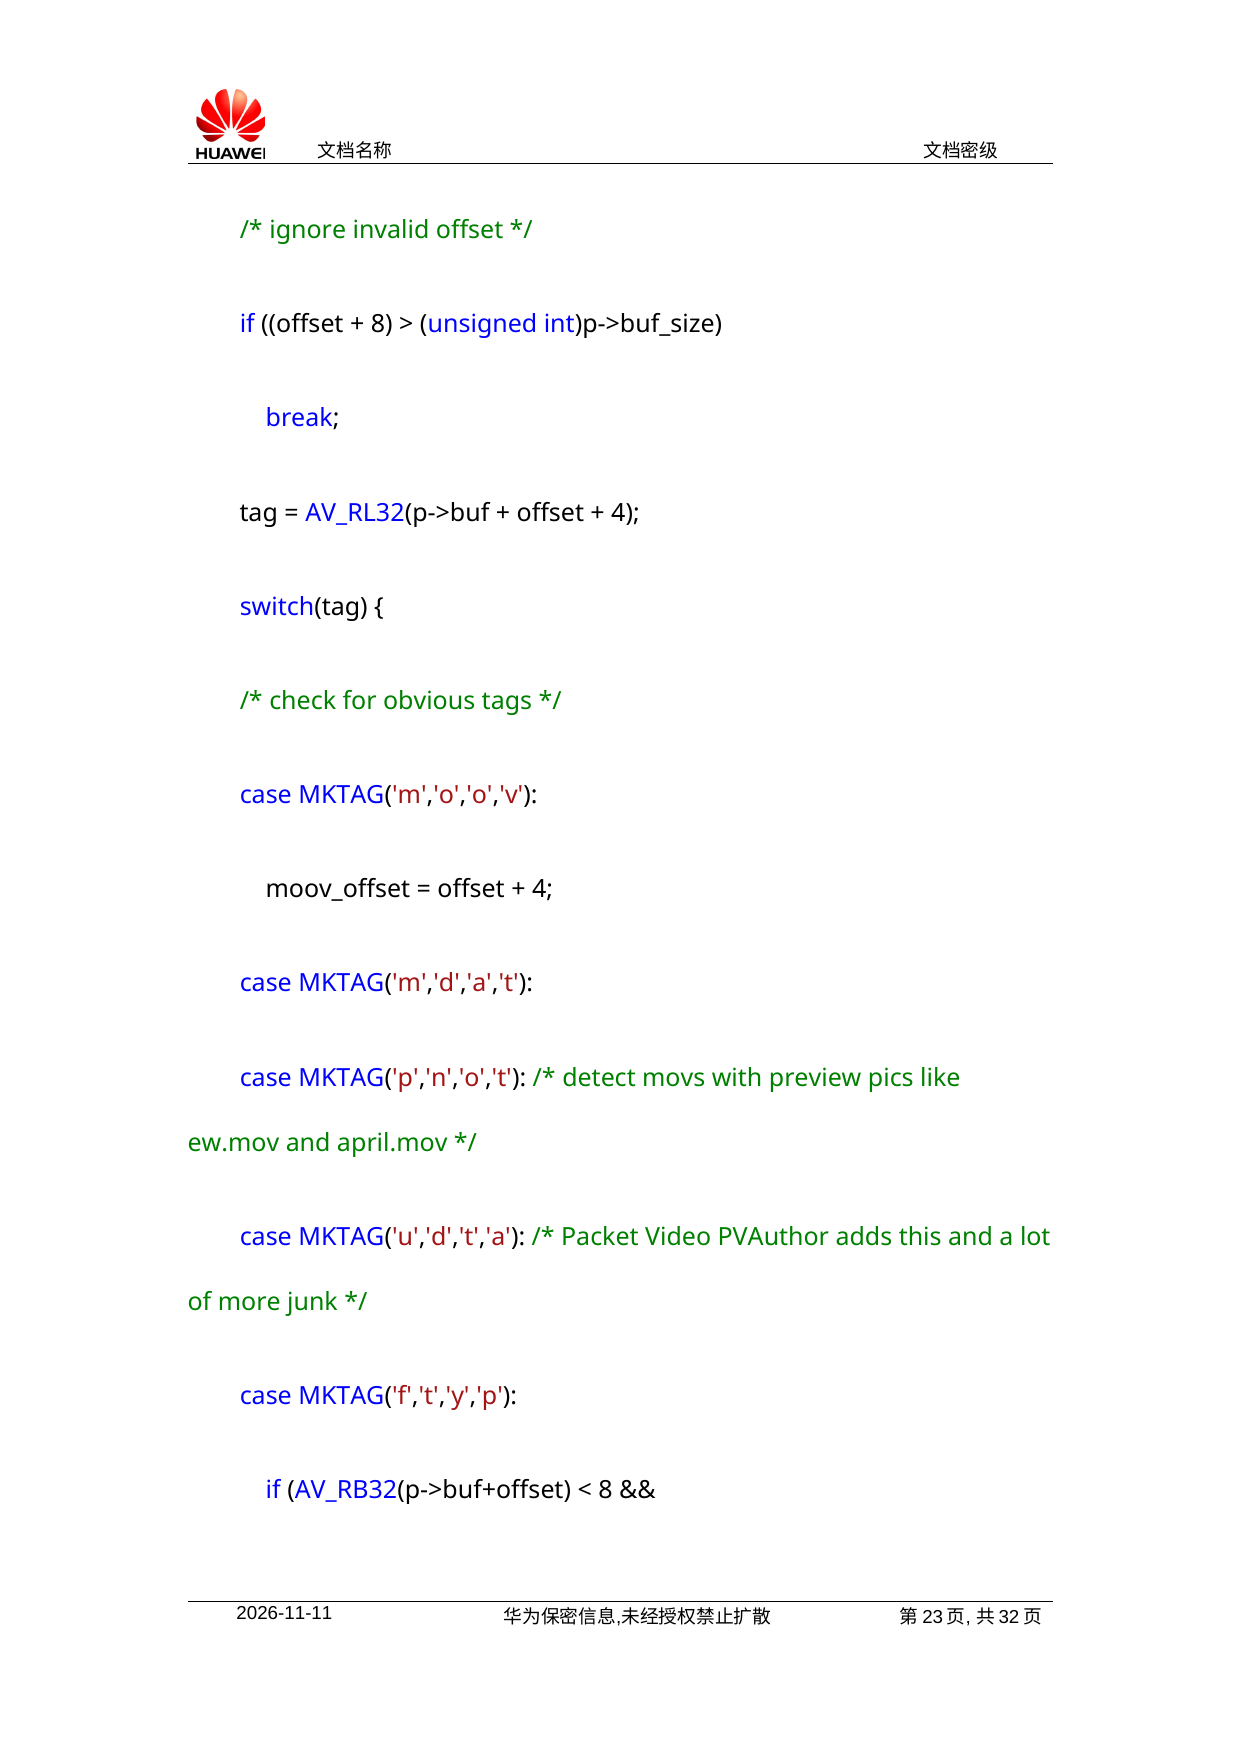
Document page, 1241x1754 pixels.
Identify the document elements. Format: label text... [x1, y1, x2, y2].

text case MKTAG('p','n','o','t'): /* detect movs with preview pics like ew.mov and april.mov */ [187, 1044, 1053, 1174]
text if (AV_RB32(p->buf+offset) < 8 && [187, 1456, 1053, 1521]
text switch(tag) { [187, 573, 1053, 638]
text case MKTAG('u','d','t','a'): /* Packet Video PVAuthor adds this and a lot of more junk */ [187, 1203, 1053, 1333]
text /* ignore invalid offset */ [187, 196, 1053, 261]
picture [196, 89, 265, 159]
text case MKTAG('f','t','y','p'): [187, 1362, 1053, 1427]
text moov_offset = offset + 4; [187, 855, 1053, 920]
text case MKTAG('m','o','o','v'): [187, 761, 1053, 826]
text case MKTAG('m','d','a','t'): [187, 949, 1053, 1014]
text tag = AV_RL32(p->buf + offset + 4); [187, 479, 1053, 544]
text break; [187, 384, 1053, 449]
text /* check for obvious tags */ [187, 667, 1053, 732]
text if ((offset + 8) > (unsigned int)p->buf_size) [187, 290, 1053, 355]
